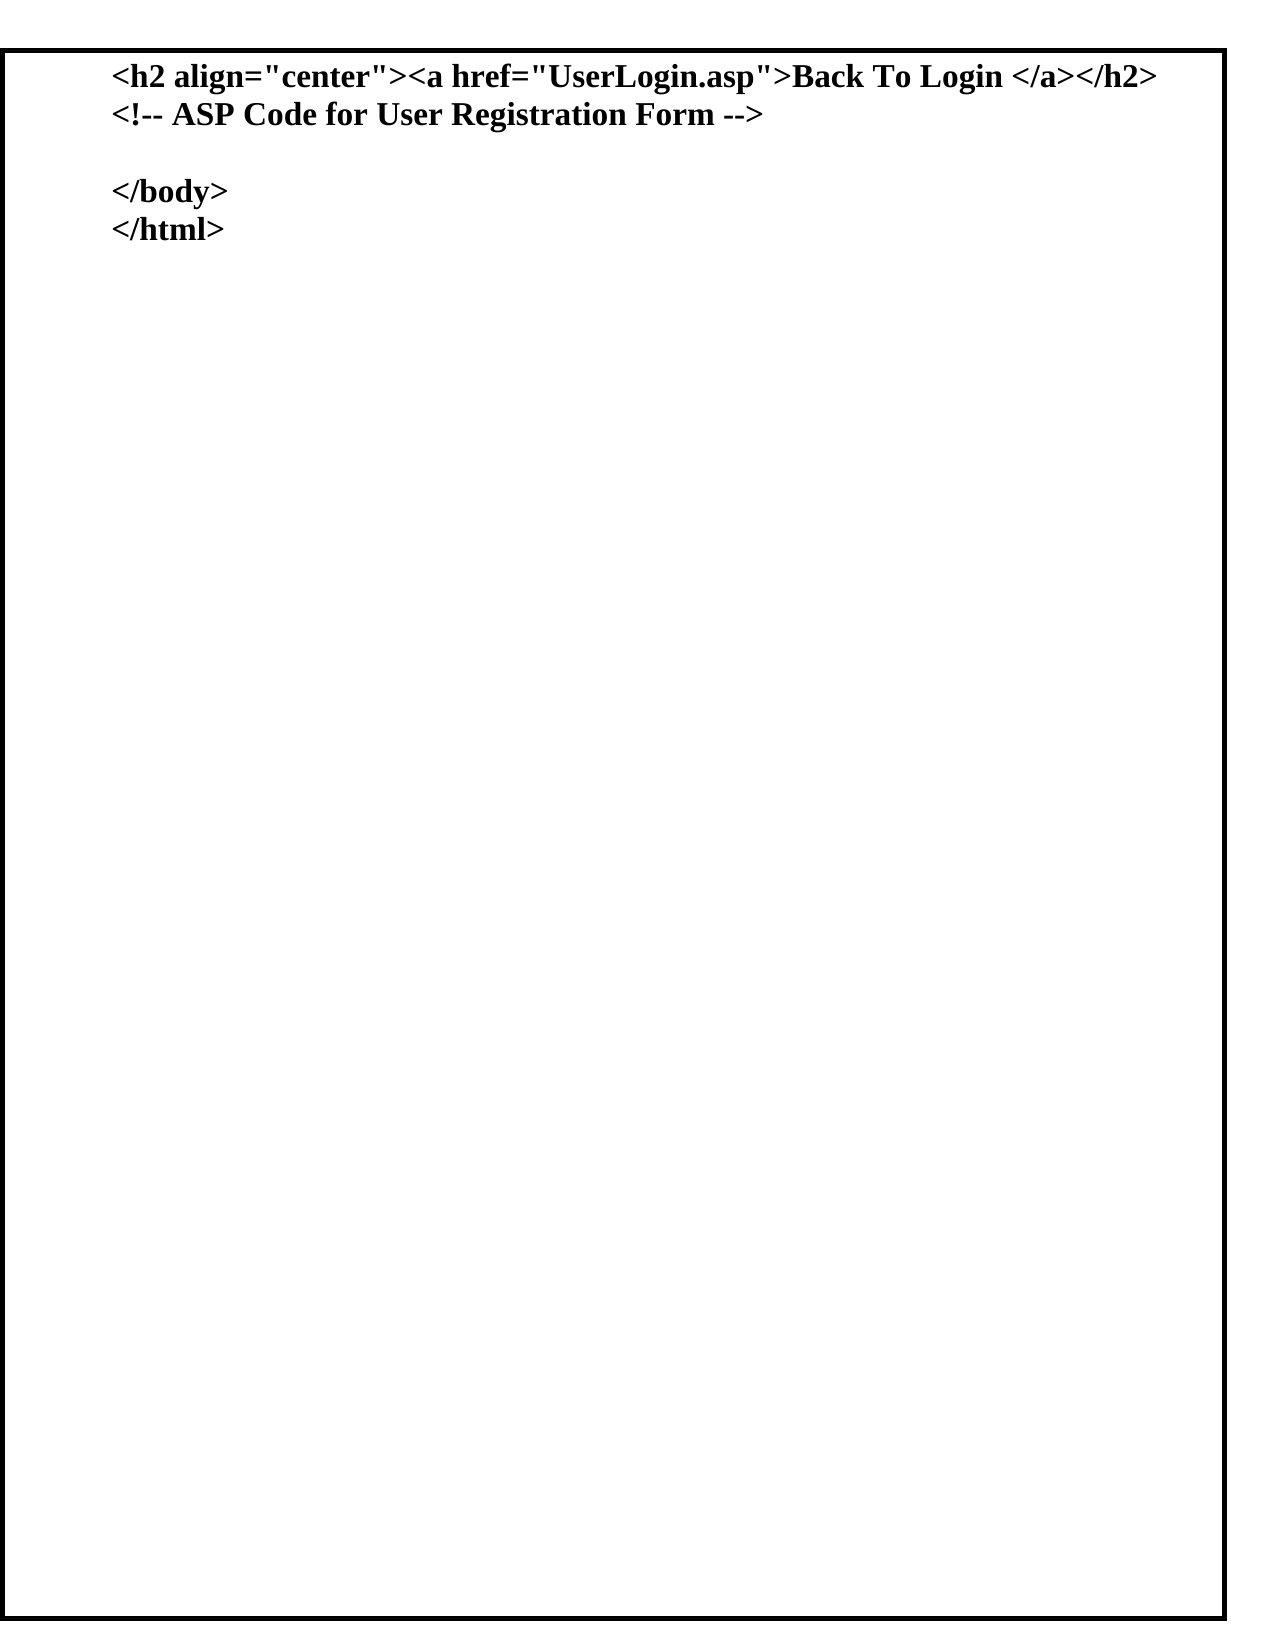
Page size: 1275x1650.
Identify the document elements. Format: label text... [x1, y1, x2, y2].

text <!-- ASP Code for User Registration Form --> [111, 95, 1181, 133]
text <h2 align="center"><a href="UserLogin.asp">Back To Login </a></h2> [111, 56, 1181, 95]
text </body> [111, 171, 1181, 210]
text </html> [111, 210, 1181, 248]
